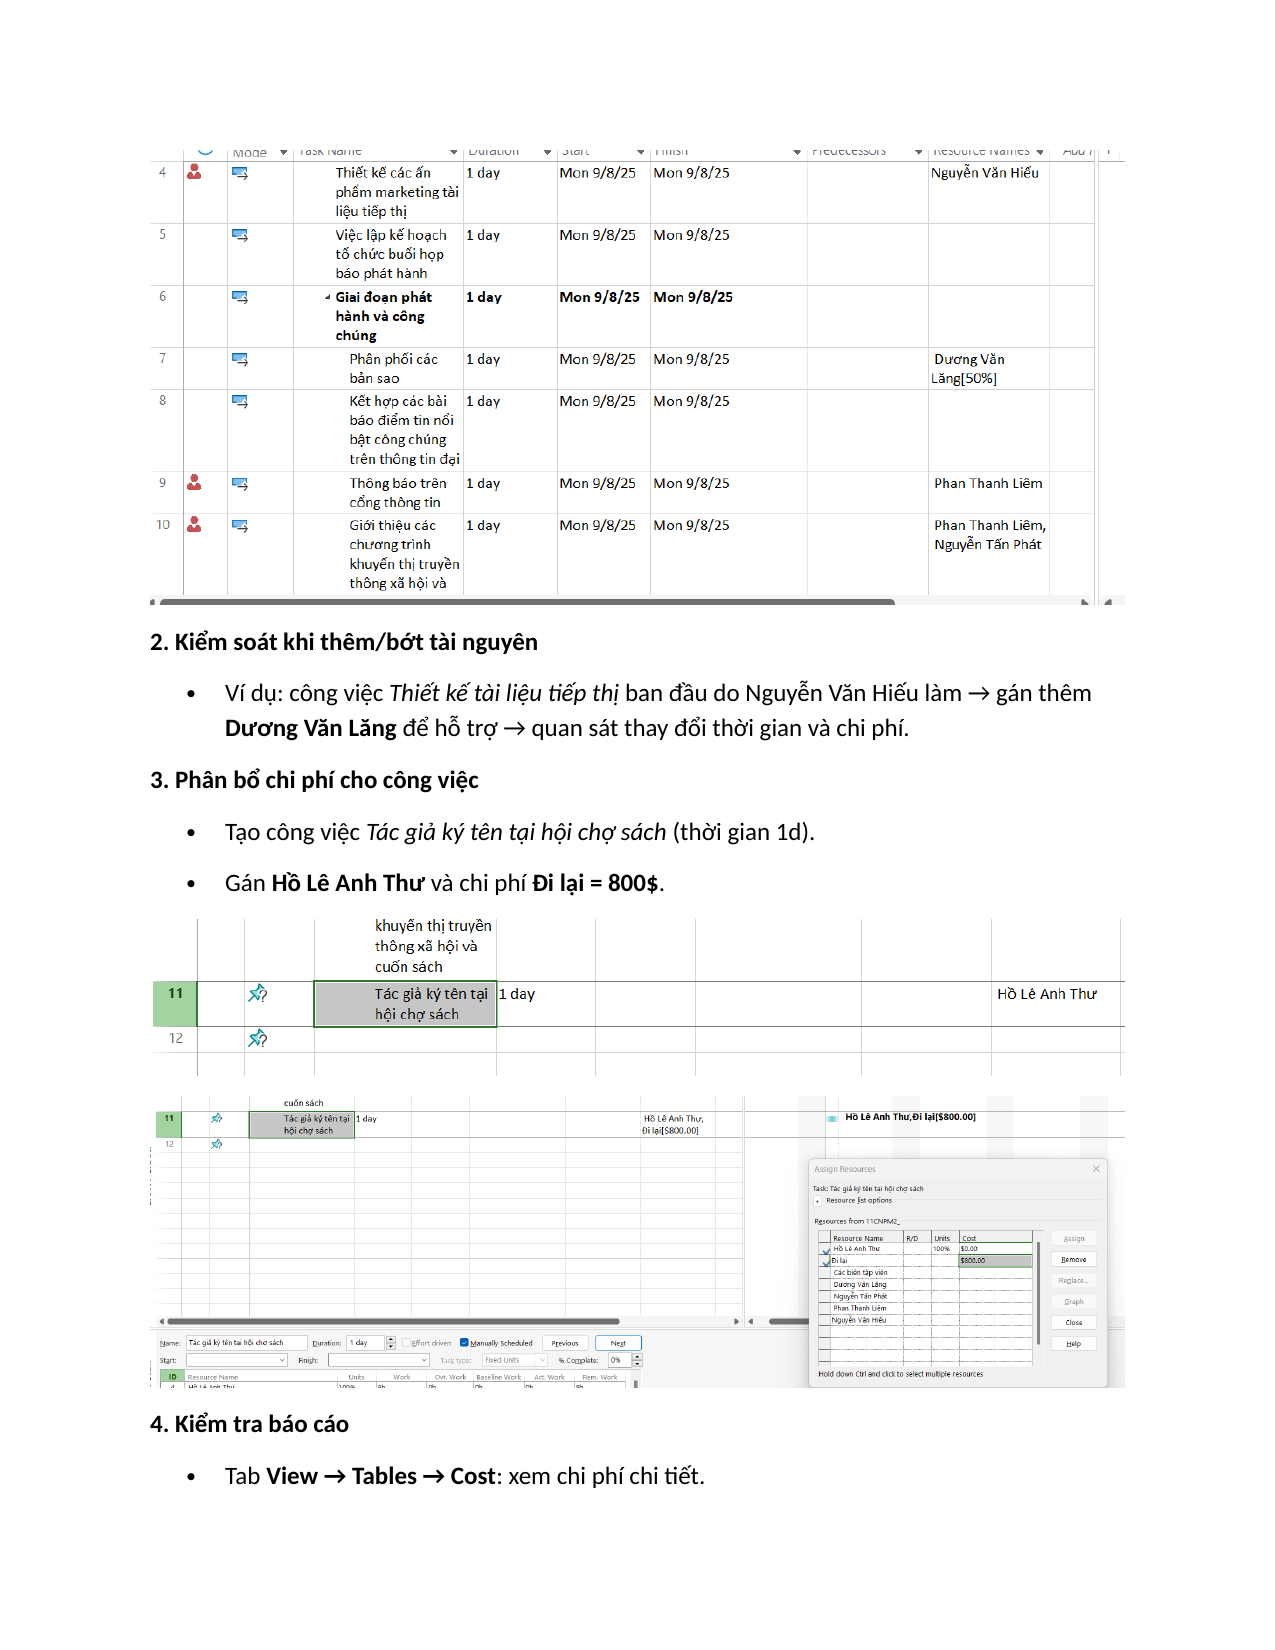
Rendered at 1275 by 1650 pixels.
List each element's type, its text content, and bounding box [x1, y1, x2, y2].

text 3. Phân bổ chi phí cho công việc [150, 764, 1125, 795]
picture [150, 1096, 1125, 1388]
text 2. Kiểm soát khi thêm/bớt tài nguyên [150, 626, 1125, 656]
list Tạo công việc Tác giả ký tên tại hội chợ sách (thời gian 1d). [187, 816, 1125, 846]
list Ví dụ: công việc Thiết kế tài liệu tiếp thị ban đầu do Nguyễn Văn Hiếu làm → gán thêm Dương Văn Lăng để hỗ trợ → quan sát thay đổi thời gian và chi phí. [187, 678, 1125, 743]
list Gán Hồ Lê Anh Thư và chi phí Đi lại = 800$. [187, 868, 1125, 898]
picture [150, 919, 1125, 1076]
text 4. Kiểm tra báo cáo [150, 1408, 1125, 1439]
list Tab View → Tables → Cost: xem chi phí chi tiết. [187, 1460, 1125, 1491]
picture [150, 150, 1125, 605]
